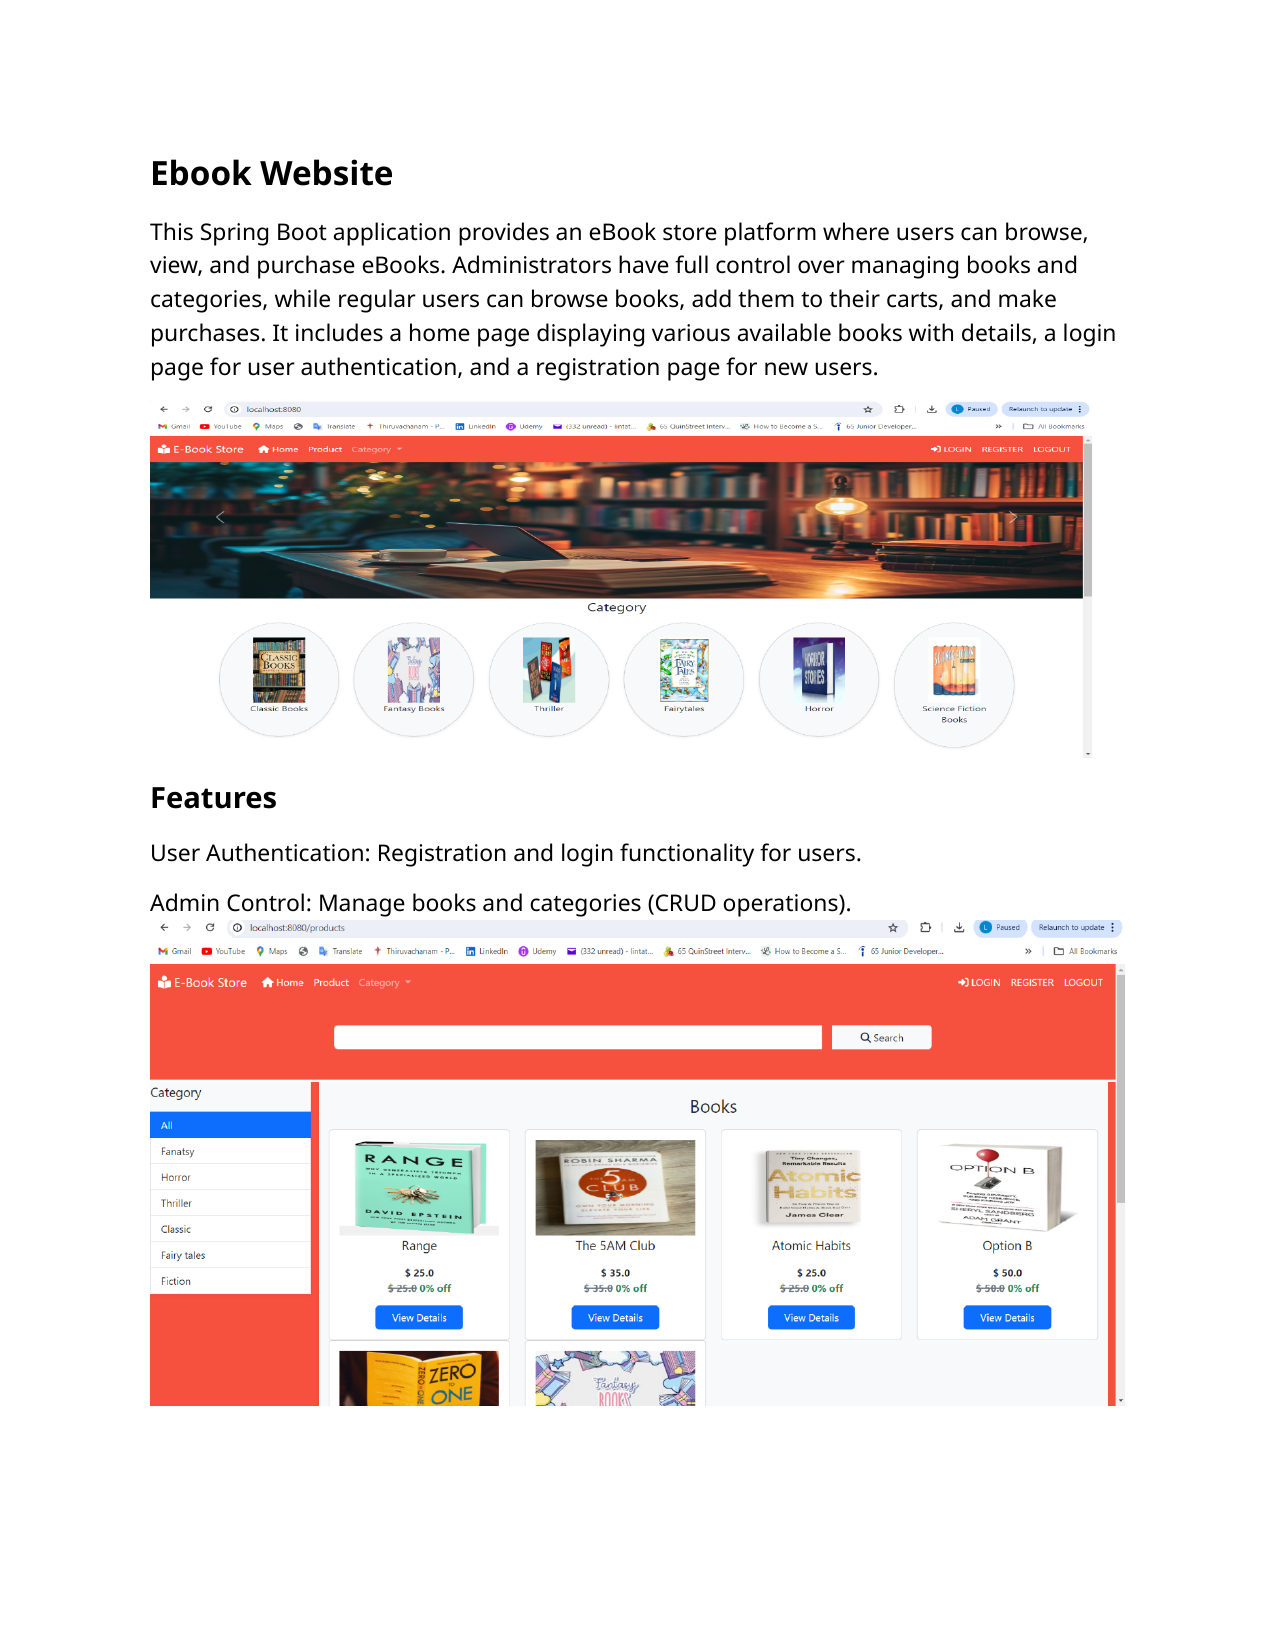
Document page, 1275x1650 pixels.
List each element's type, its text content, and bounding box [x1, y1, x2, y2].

text Admin Control: Manage books and categories (CRUD operations). [150, 887, 1125, 920]
text Ebook Website [150, 150, 1125, 195]
picture [150, 401, 1093, 758]
text Features [150, 777, 1125, 817]
picture [150, 920, 1125, 1406]
text User Authentication: Registration and login functionality for users. [150, 836, 1125, 868]
text This Spring Boot application provides an eBook store platform where users can browse, view, and purchase eBooks. Administrators have full control over managing books and categories, while regular users can browse books, add them to their carts, and make purchases. It includes a home page displaying various available books with details, a login page for user authentication, and a registration page for new users. [150, 216, 1125, 382]
